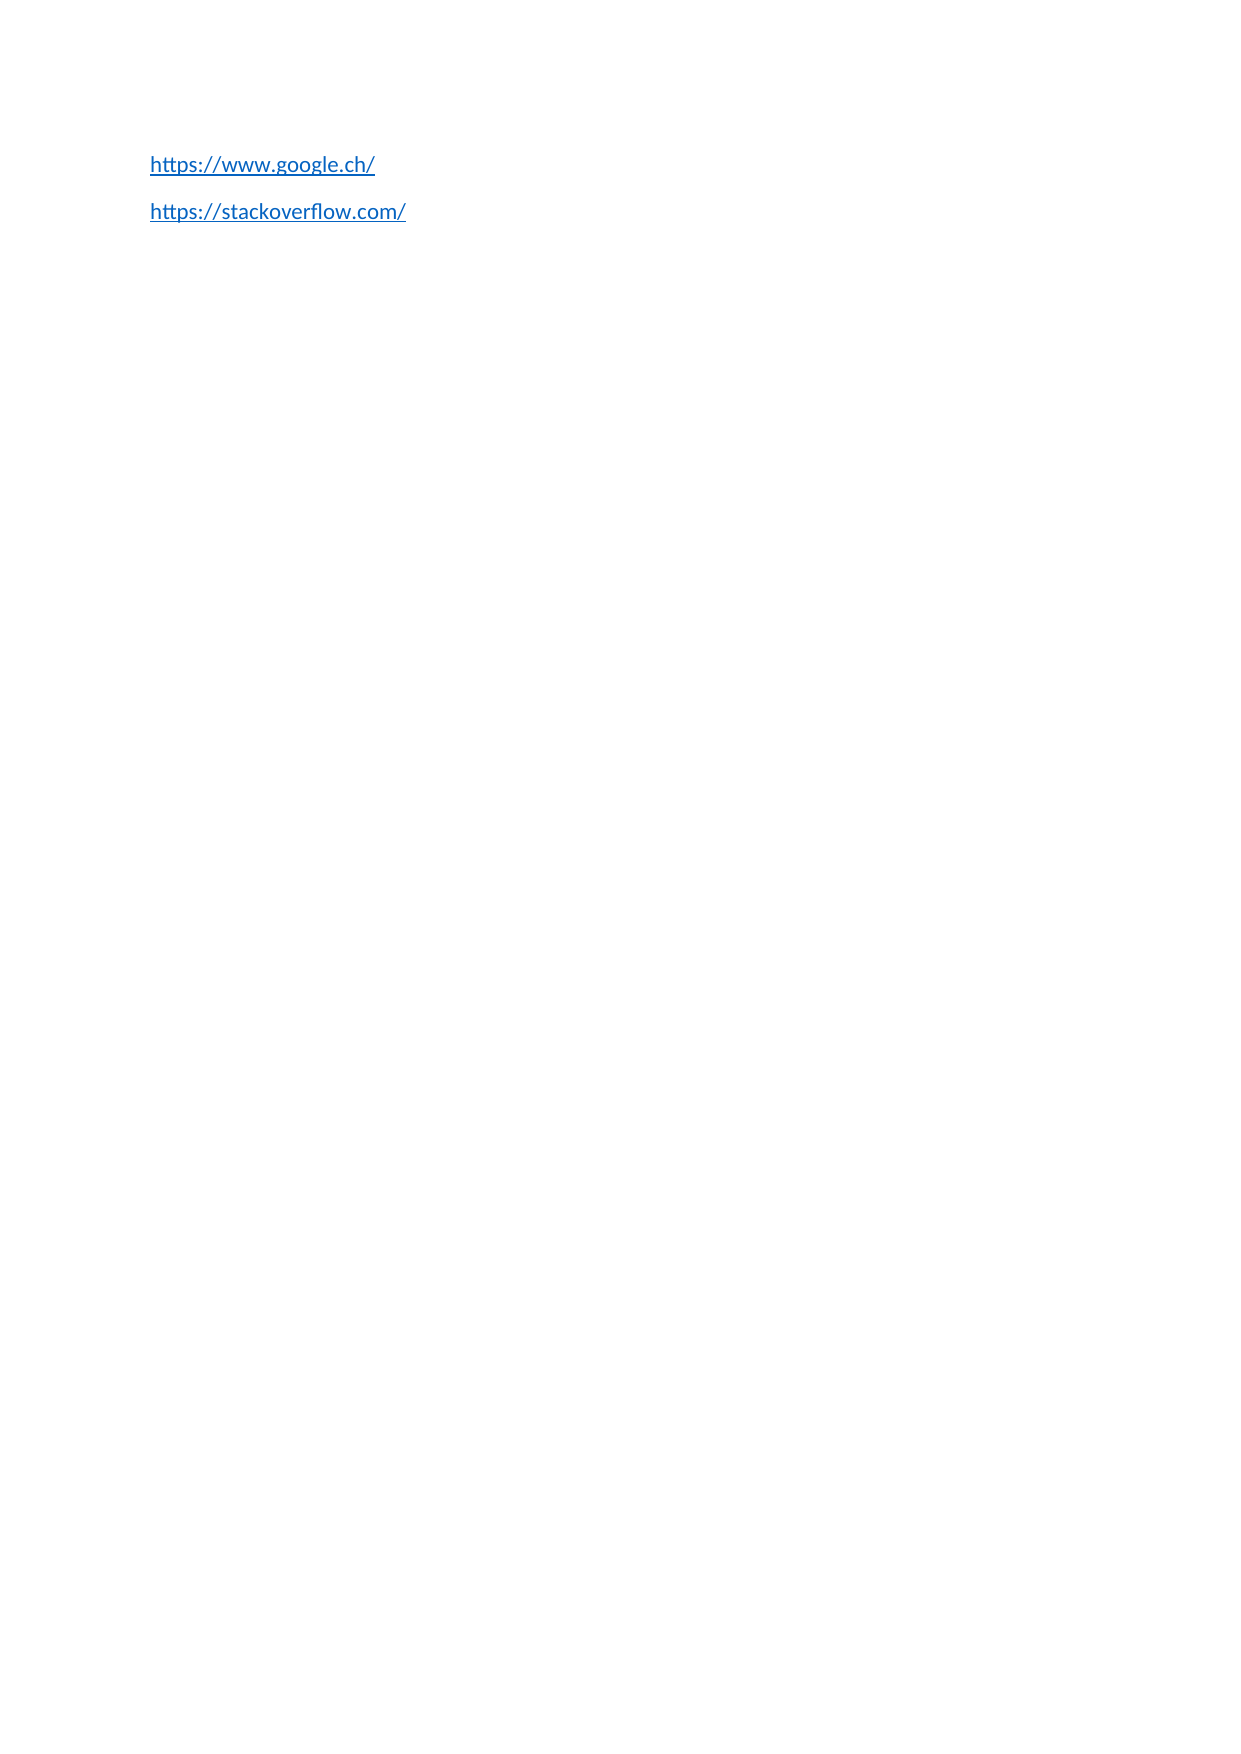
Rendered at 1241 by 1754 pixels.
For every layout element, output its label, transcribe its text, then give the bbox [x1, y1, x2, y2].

text https://www.google.ch/ [150, 150, 1090, 178]
text https://stackoverflow.com/ [150, 197, 1090, 225]
